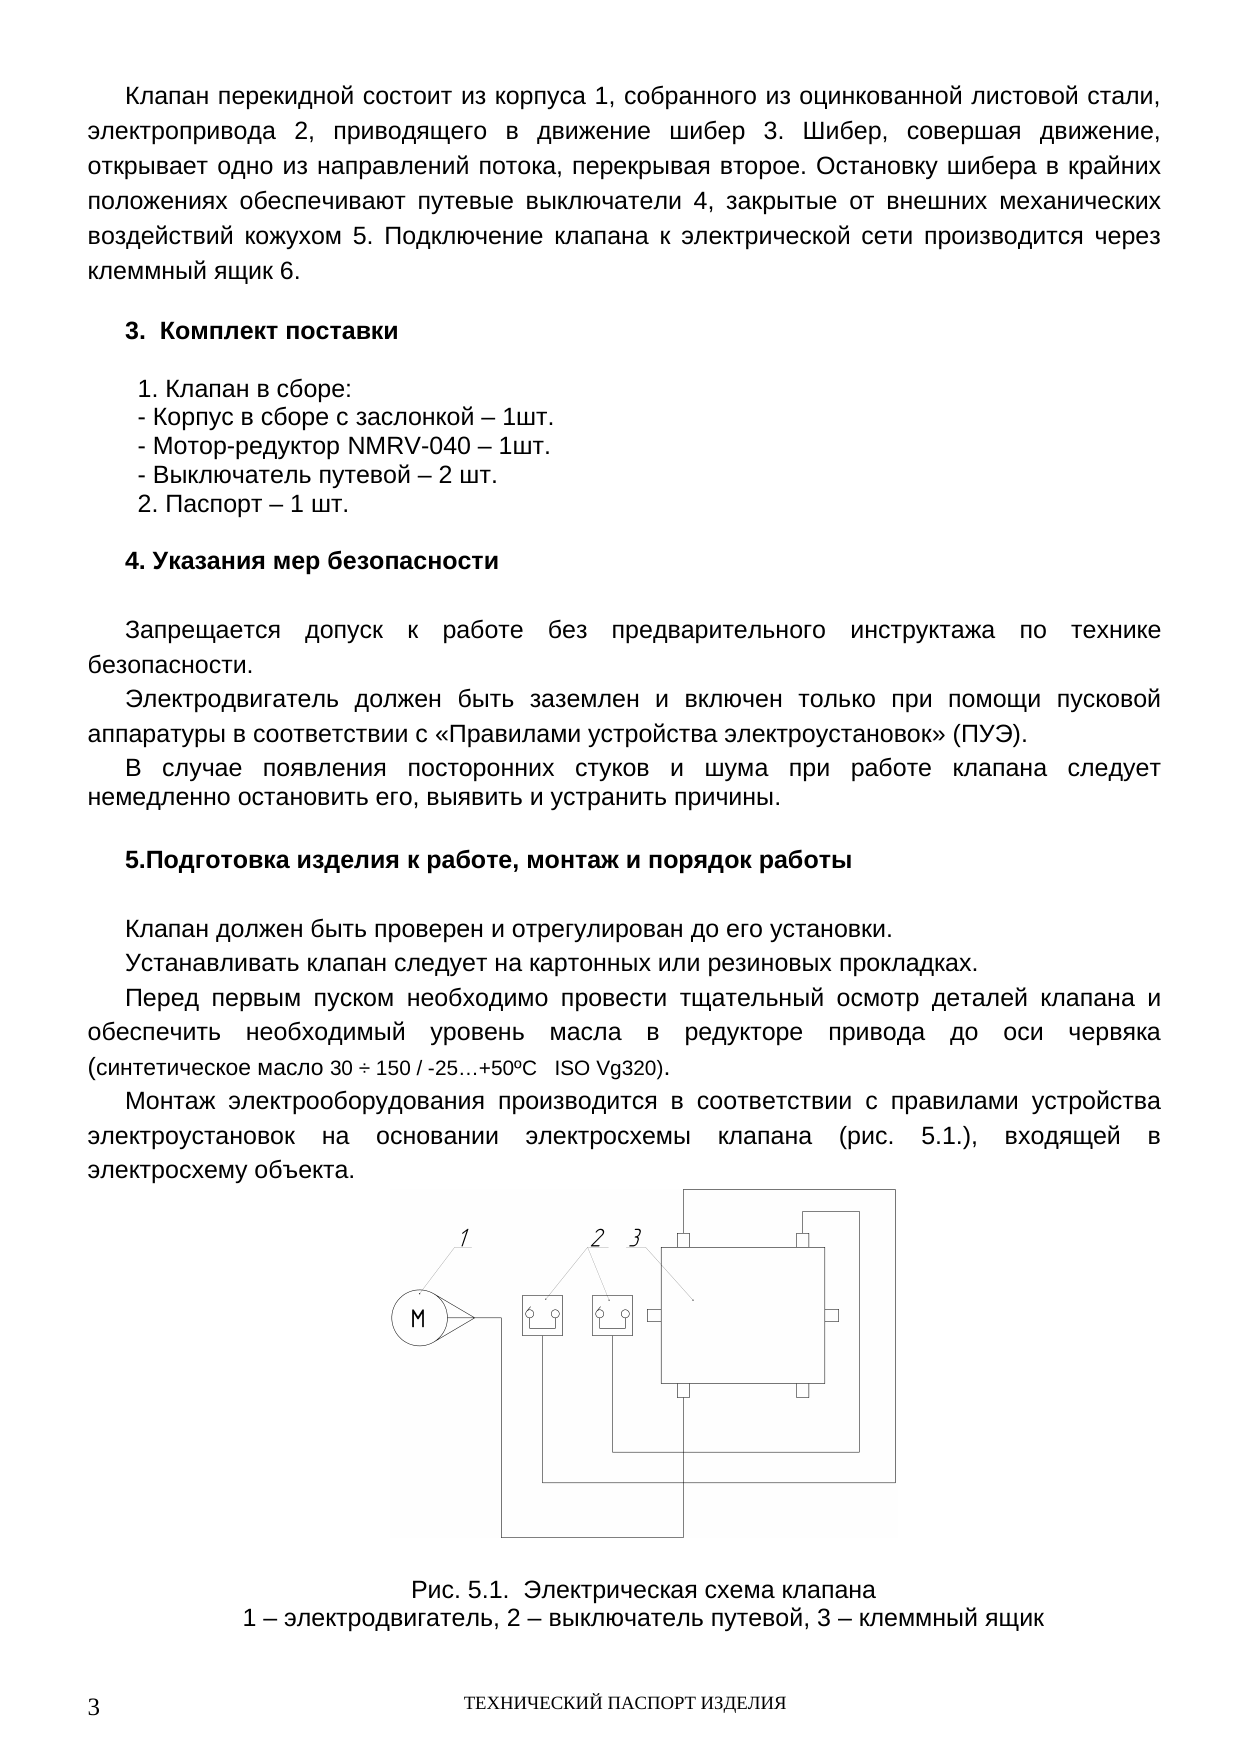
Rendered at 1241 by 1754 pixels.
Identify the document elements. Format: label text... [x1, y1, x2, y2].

text 4. Указания мер безопасности [87, 546, 1162, 575]
text Запрещается допуск к работе без предварительного инструктажа по технике безопасности. [87, 615, 1162, 678]
text Электродвигатель должен быть заземлен и включен только при помощи пусковой аппаратуры в соответствии с «Правилами устройства электроустановок» (ПУЭ). [87, 684, 1162, 747]
text - Корпус в сборе с заслонкой – 1шт. [87, 402, 1162, 431]
text Перед первым пуском необходимо провести тщательный осмотр деталей клапана и обеспечить необходимый уровень масла в редукторе привода до оси червяка (синтетическое масло 30 ÷ 150 / -25…+50ºC ISO Vg320). [87, 983, 1162, 1081]
text 5.Подготовка изделия к работе, монтаж и порядок работы [87, 845, 1162, 874]
text 2. Паспорт – 1 шт. [87, 489, 1162, 517]
text Монтаж электрооборудования производится в соответствии с правилами устройства электроустановок на основании электросхемы клапана (рис. 5.1.), входящей в электросхему объекта. [87, 1086, 1162, 1184]
text Клапан перекидной состоит из корпуса 1, собранного из оцинкованной листовой стали, электропривода 2, приводящего в движение шибер 3. Шибер, совершая движение, открывает одно из направлений потока, перекрывая второе. Остановку шибера в крайних положениях обеспечивают путевые выключатели 4, закрытые от внешних механических воздействий кожухом 5. Подключение клапана к электрической сети производится через клеммный ящик 6. [87, 75, 1162, 285]
picture [389, 1189, 898, 1538]
text 1 – электродвигатель, 2 – выключатель путевой, 3 – клеммный ящик [87, 1603, 1162, 1632]
text 3. Комплект поставки [87, 316, 1162, 345]
text 1. Клапан в сборе: [87, 374, 1162, 402]
text Клапан должен быть проверен и отрегулирован до его установки. [87, 914, 1162, 943]
text Рис. 5.1. Электрическая схема клапана [87, 1575, 1162, 1603]
text В случае появления посторонних стуков и шума при работе клапана следует немедленно остановить его, выявить и устранить причины. [87, 753, 1162, 811]
text - Мотор-редуктор NMRV-040 – 1шт. [87, 431, 1162, 460]
text Устанавливать клапан следует на картонных или резиновых прокладках. [87, 948, 1162, 977]
text - Выключатель путевой – 2 шт. [87, 460, 1162, 489]
